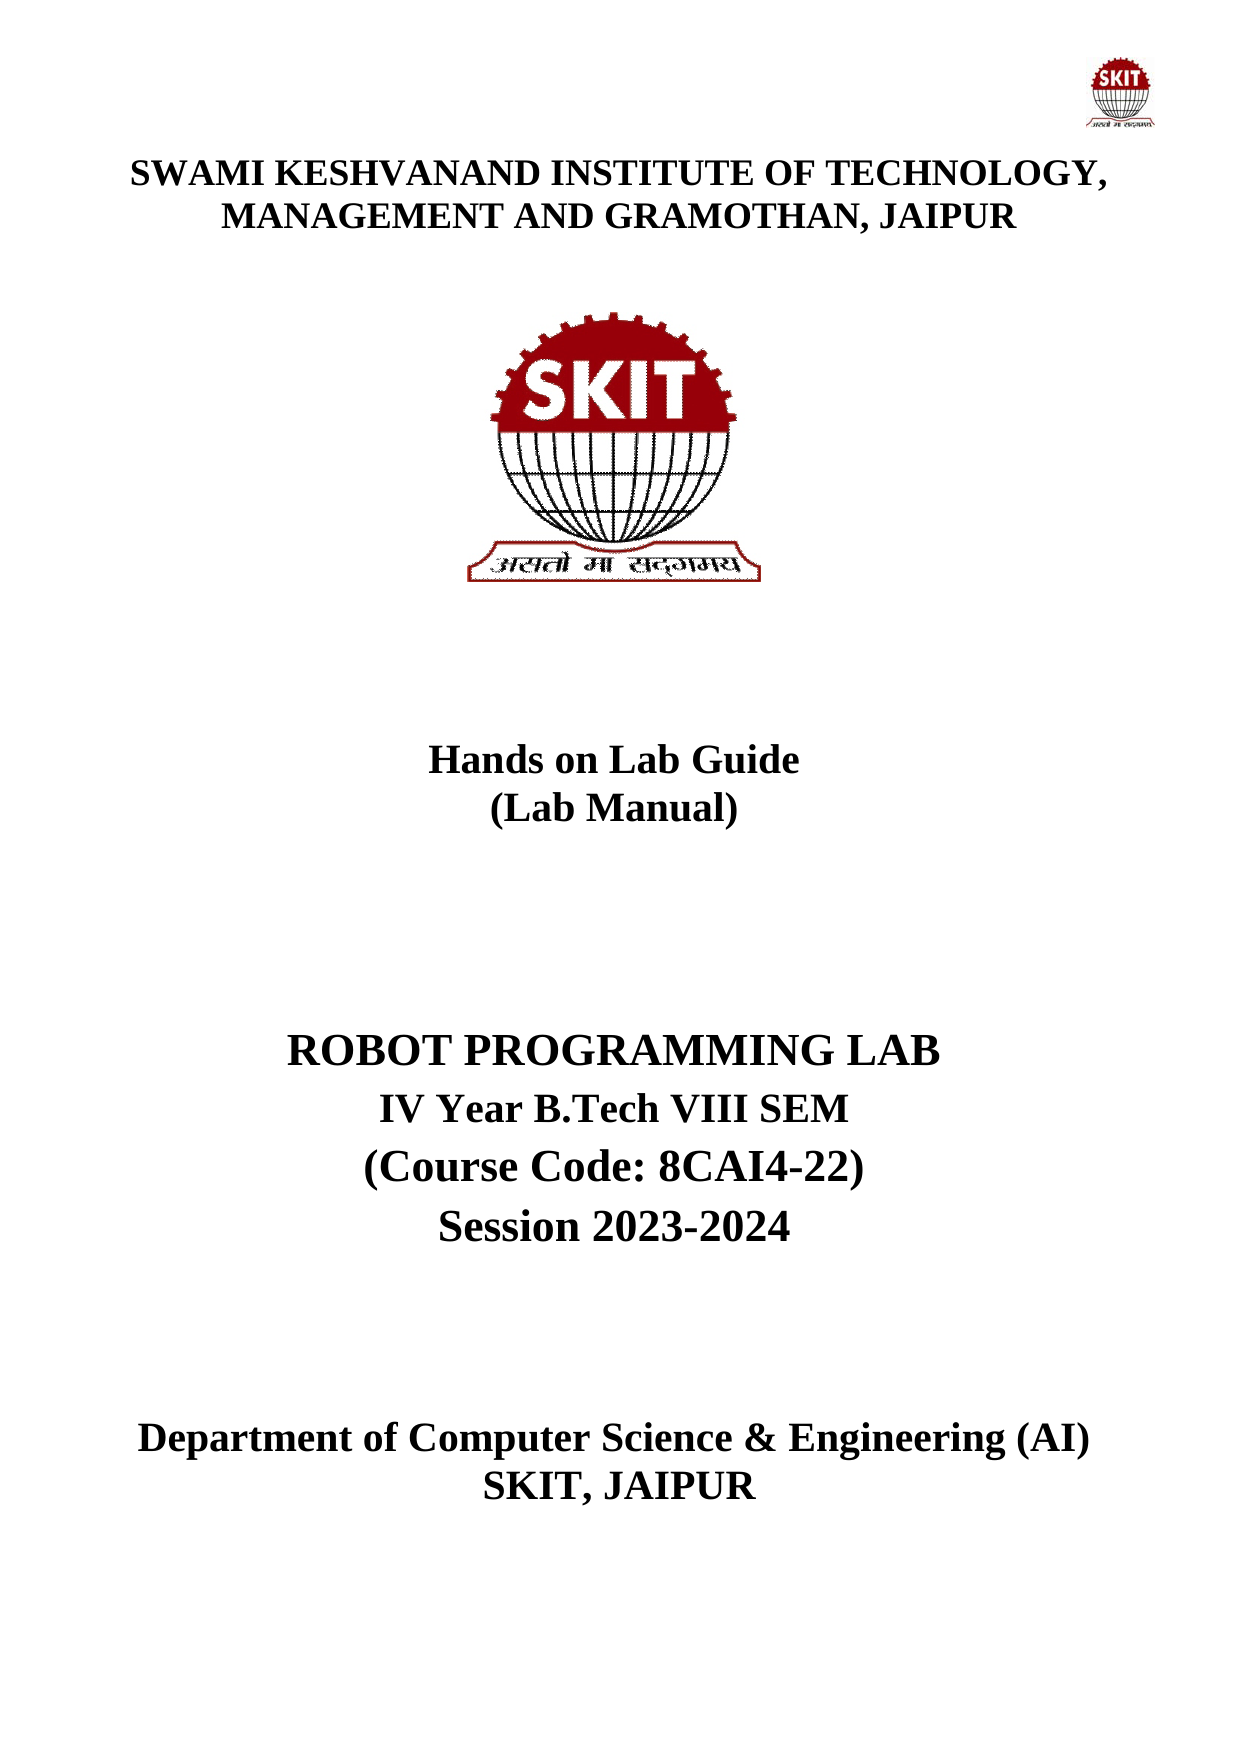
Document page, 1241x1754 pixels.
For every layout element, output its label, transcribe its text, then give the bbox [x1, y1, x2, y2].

text Session 2023-2024 [122, 1199, 1106, 1251]
text ROBOT PROGRAMMING LAB [122, 1022, 1106, 1075]
text Hands on Lab Guide [122, 735, 1106, 783]
text IV Year B.Tech VIII SEM [122, 1083, 1106, 1131]
text (Lab Manual) [122, 783, 1106, 831]
text SKIT, JAIPUR [122, 1460, 1106, 1508]
text (Course Code: 8CAI4-22) [122, 1138, 1106, 1191]
text Department of Computer Science & Engineering (AI) [122, 1412, 1106, 1460]
text SWAMI KESHVANAND INSTITUTE OF TECHNOLOGY, MANAGEMENT AND GRAMOTHAN, JAIPUR [122, 150, 1115, 236]
